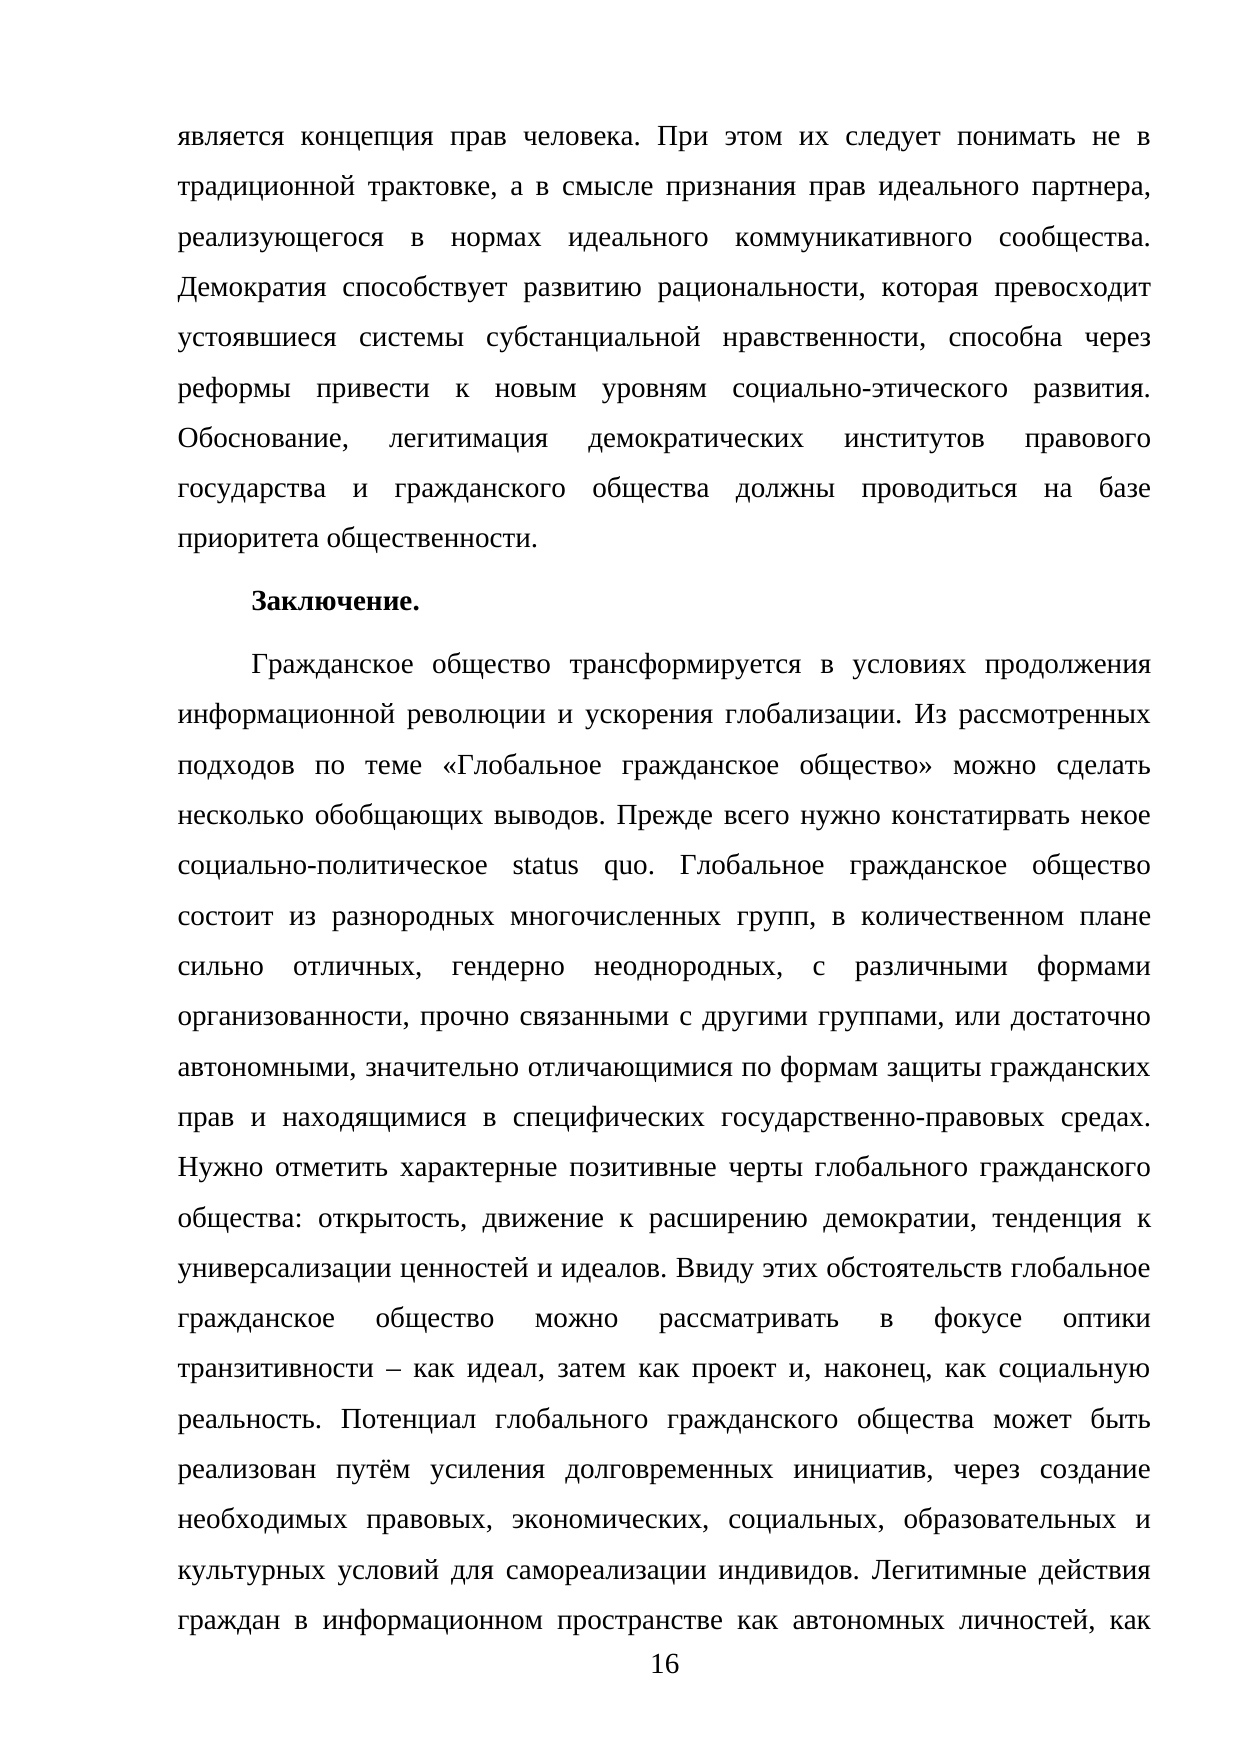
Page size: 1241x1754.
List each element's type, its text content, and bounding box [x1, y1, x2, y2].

text Заключение. [177, 583, 1152, 617]
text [177, 646, 1152, 1636]
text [177, 118, 1152, 554]
